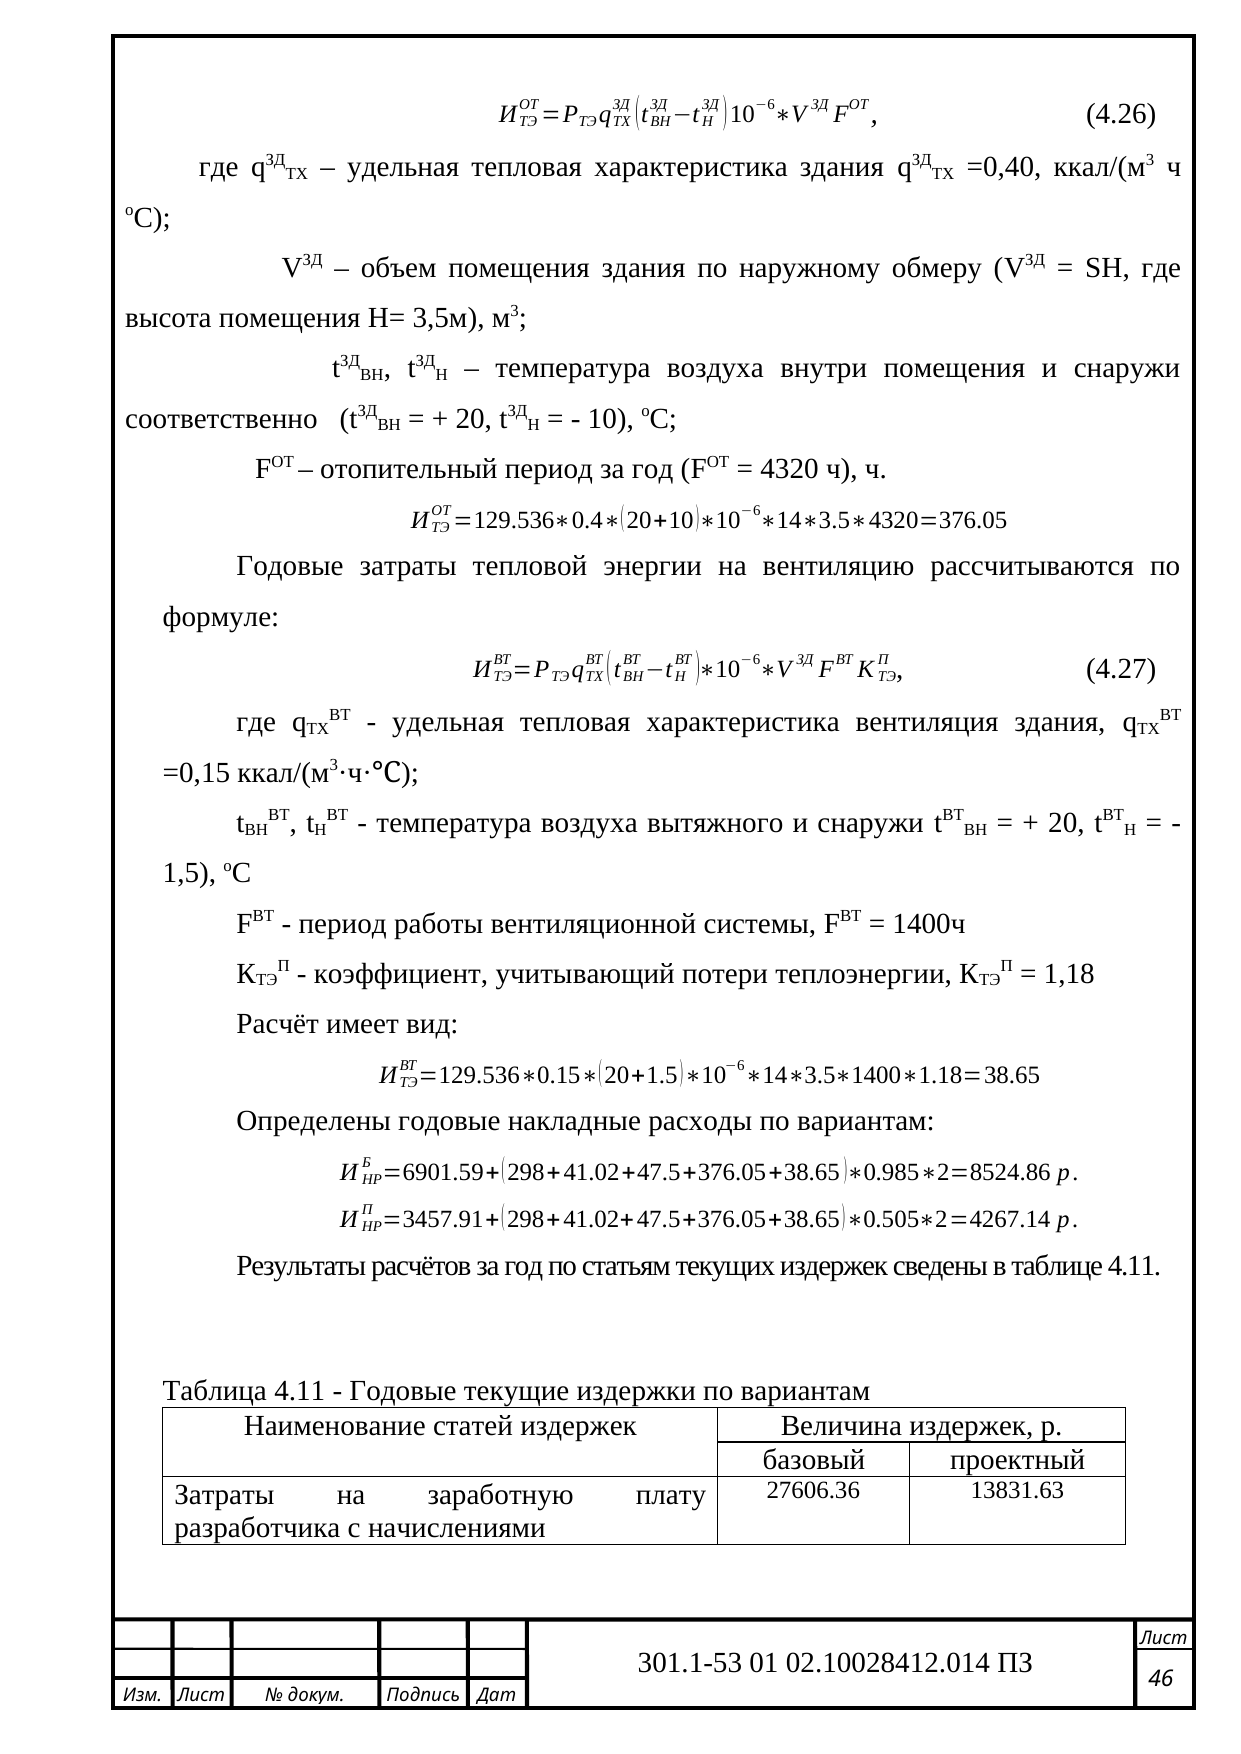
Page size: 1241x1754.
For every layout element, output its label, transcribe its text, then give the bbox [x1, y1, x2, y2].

text Результаты расчётов за год по статьям текущих издержек сведены в таблице 4.11. [162, 1248, 1181, 1281]
table_header Наименование статей издержек [163, 1408, 717, 1476]
text VЗД – объем помещения здания по наружному обмеру (VЗД = SH, где высота помещения Н= 3,5м), м3; [125, 250, 1181, 334]
text Расчёт имеет вид: [162, 1006, 1181, 1040]
table_header Величина издержек, р. [718, 1408, 1125, 1441]
text FОТ – отопительный период за год (FОТ = 4320 ч), ч. [181, 451, 1181, 485]
text tЗДВН, tЗДН – температура воздуха внутри помещения и снаружи соответственно (tЗДВН = + 20, tЗДН = - 10), оС; [125, 351, 1181, 434]
text КТЭП - коэффициент, учитывающий потери теплоэнергии, КТЭП = 1,18 [162, 956, 1181, 989]
text где qЗДТХ – удельная тепловая характеристика здания qЗДТХ =0,40, ккал/(м3 ч оС); [125, 149, 1181, 233]
table_cell [910, 1477, 1125, 1544]
text , (4.26) [162, 94, 1181, 133]
text Годовые затраты тепловой энергии на вентиляцию рассчитываются по формуле: [162, 548, 1181, 632]
text Таблица 4.11 - Годовые текущие издержки по вариантам [162, 1373, 1181, 1407]
table_cell [718, 1477, 909, 1544]
text tВНВТ, tНВТ - температура воздуха вытяжного и снаружи tВТВН = + 20, tВТН = - 1,5), оС [162, 805, 1181, 889]
table_cell проектный [910, 1443, 1125, 1476]
table_cell Затраты на заработную плату разработчика с начислениями [163, 1477, 717, 1544]
table_cell базовый [718, 1443, 909, 1476]
text FВТ - период работы вентиляционной системы, FВТ = 1400ч [162, 906, 1181, 939]
text где qТХВТ - удельная тепловая характеристика вентиляция здания, qТХВТ =0,15 ккал/(м3·ч·℃); [162, 704, 1181, 788]
text Определены годовые накладные расходы по вариантам: [162, 1103, 1181, 1137]
text , (4.27) [162, 649, 1181, 688]
